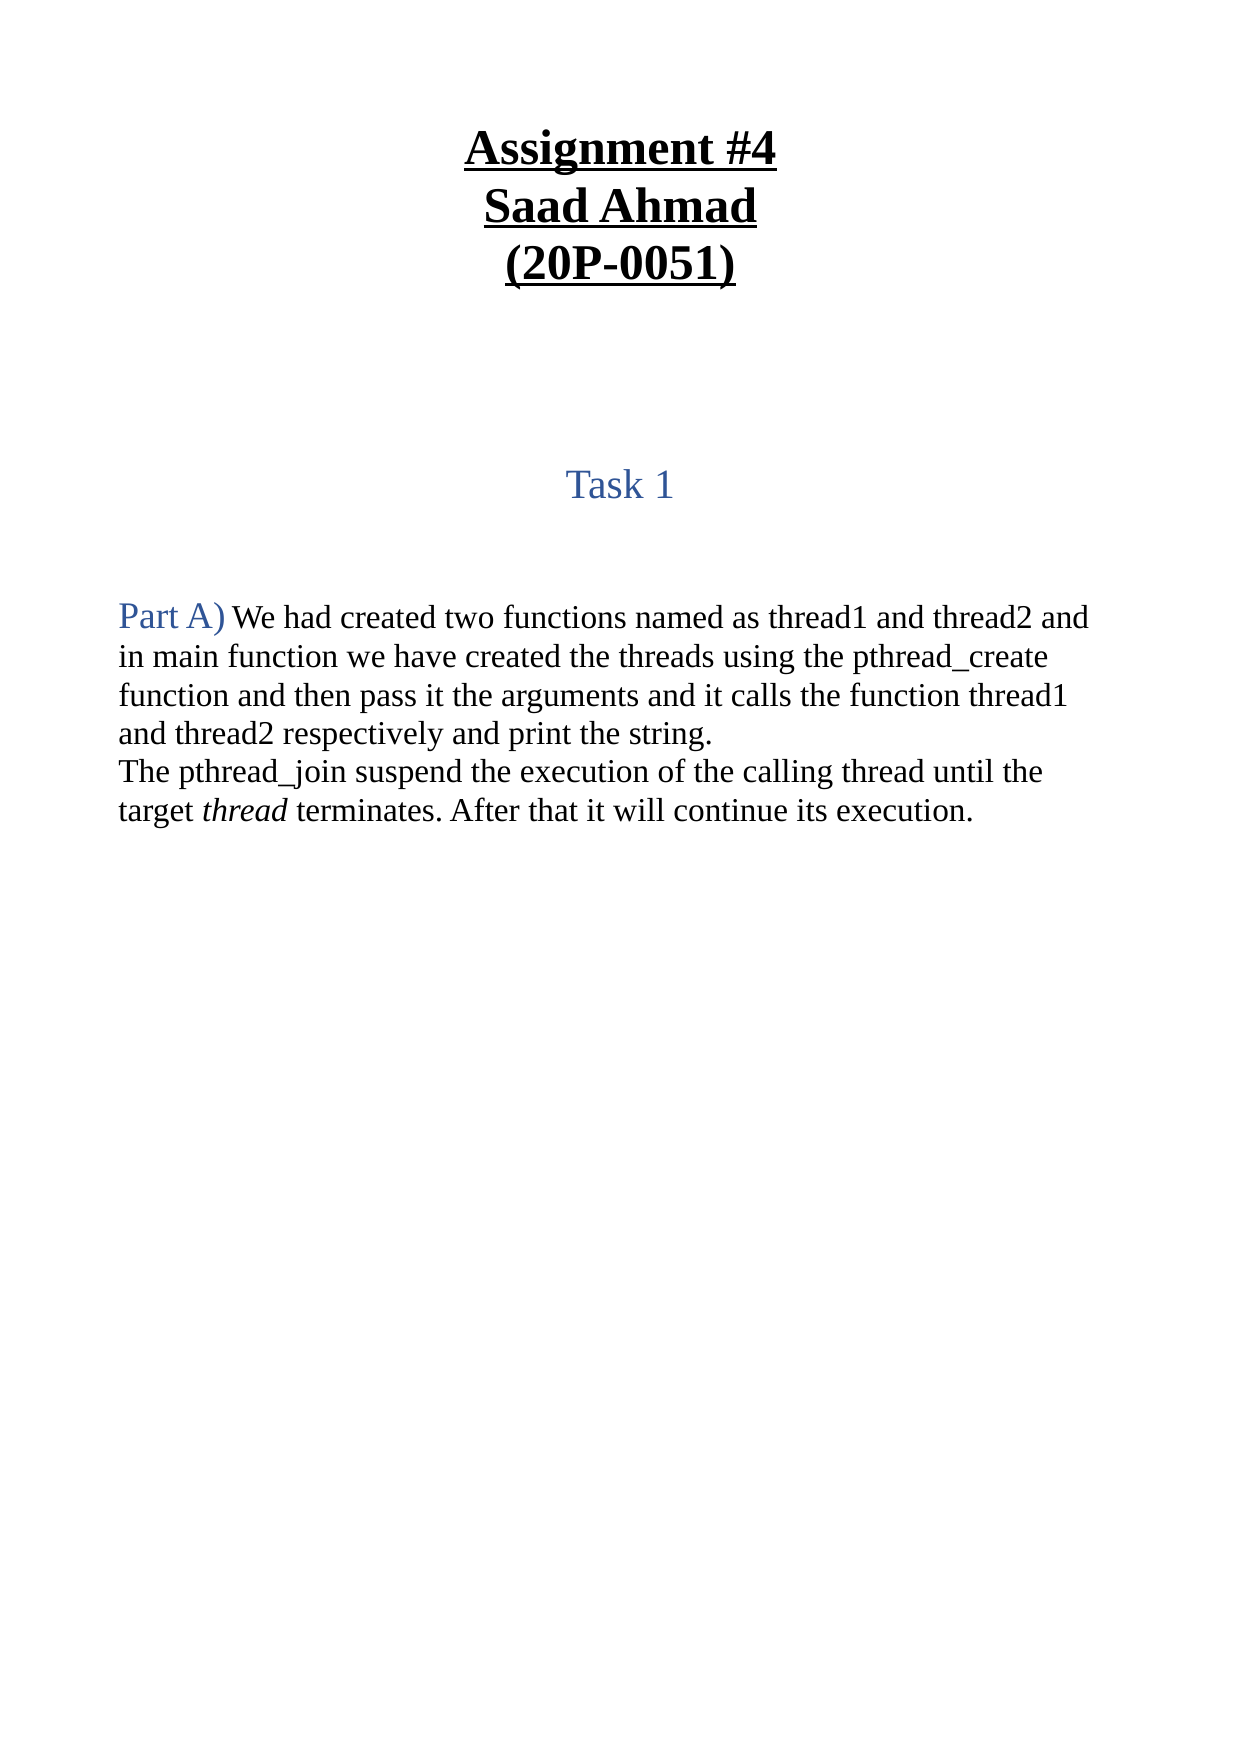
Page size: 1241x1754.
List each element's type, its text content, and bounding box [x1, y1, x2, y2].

text Saad Ahmad [118, 176, 1122, 233]
text Assignment #4 [118, 118, 1122, 176]
text The pthread_join suspend the execution of the calling thread until the target thread terminates. After that it will continue its execution. [118, 752, 1122, 828]
text (20P-0051) [118, 233, 1122, 291]
text Part A) We had created two functions named as thread1 and thread2 and in main function we have created the threads using the pthread_create function and then pass it the arguments and it calls the function thread1 and thread2 respectively and print the string. [118, 593, 1122, 752]
subtitle Task 1 [118, 459, 1122, 507]
